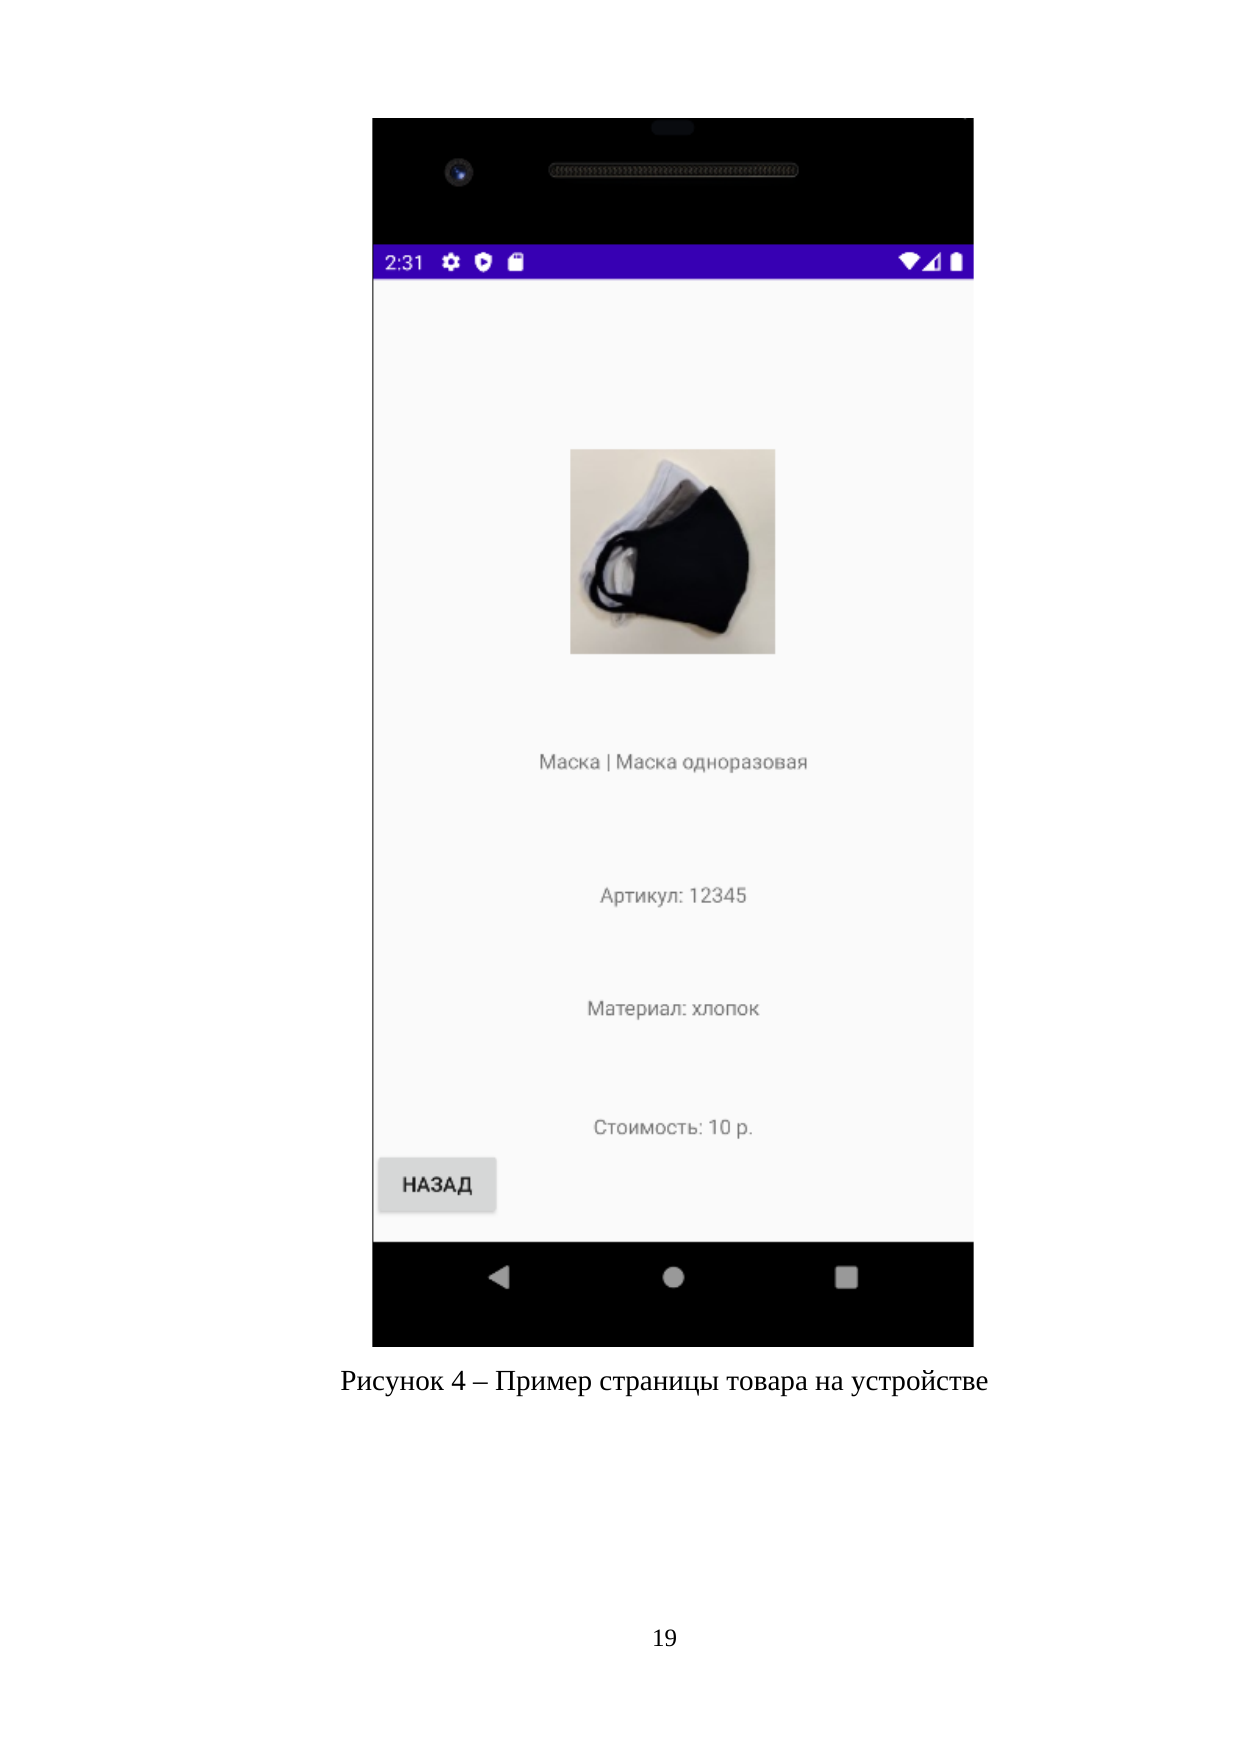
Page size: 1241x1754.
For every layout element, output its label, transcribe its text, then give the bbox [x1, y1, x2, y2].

picture [372, 118, 974, 1347]
